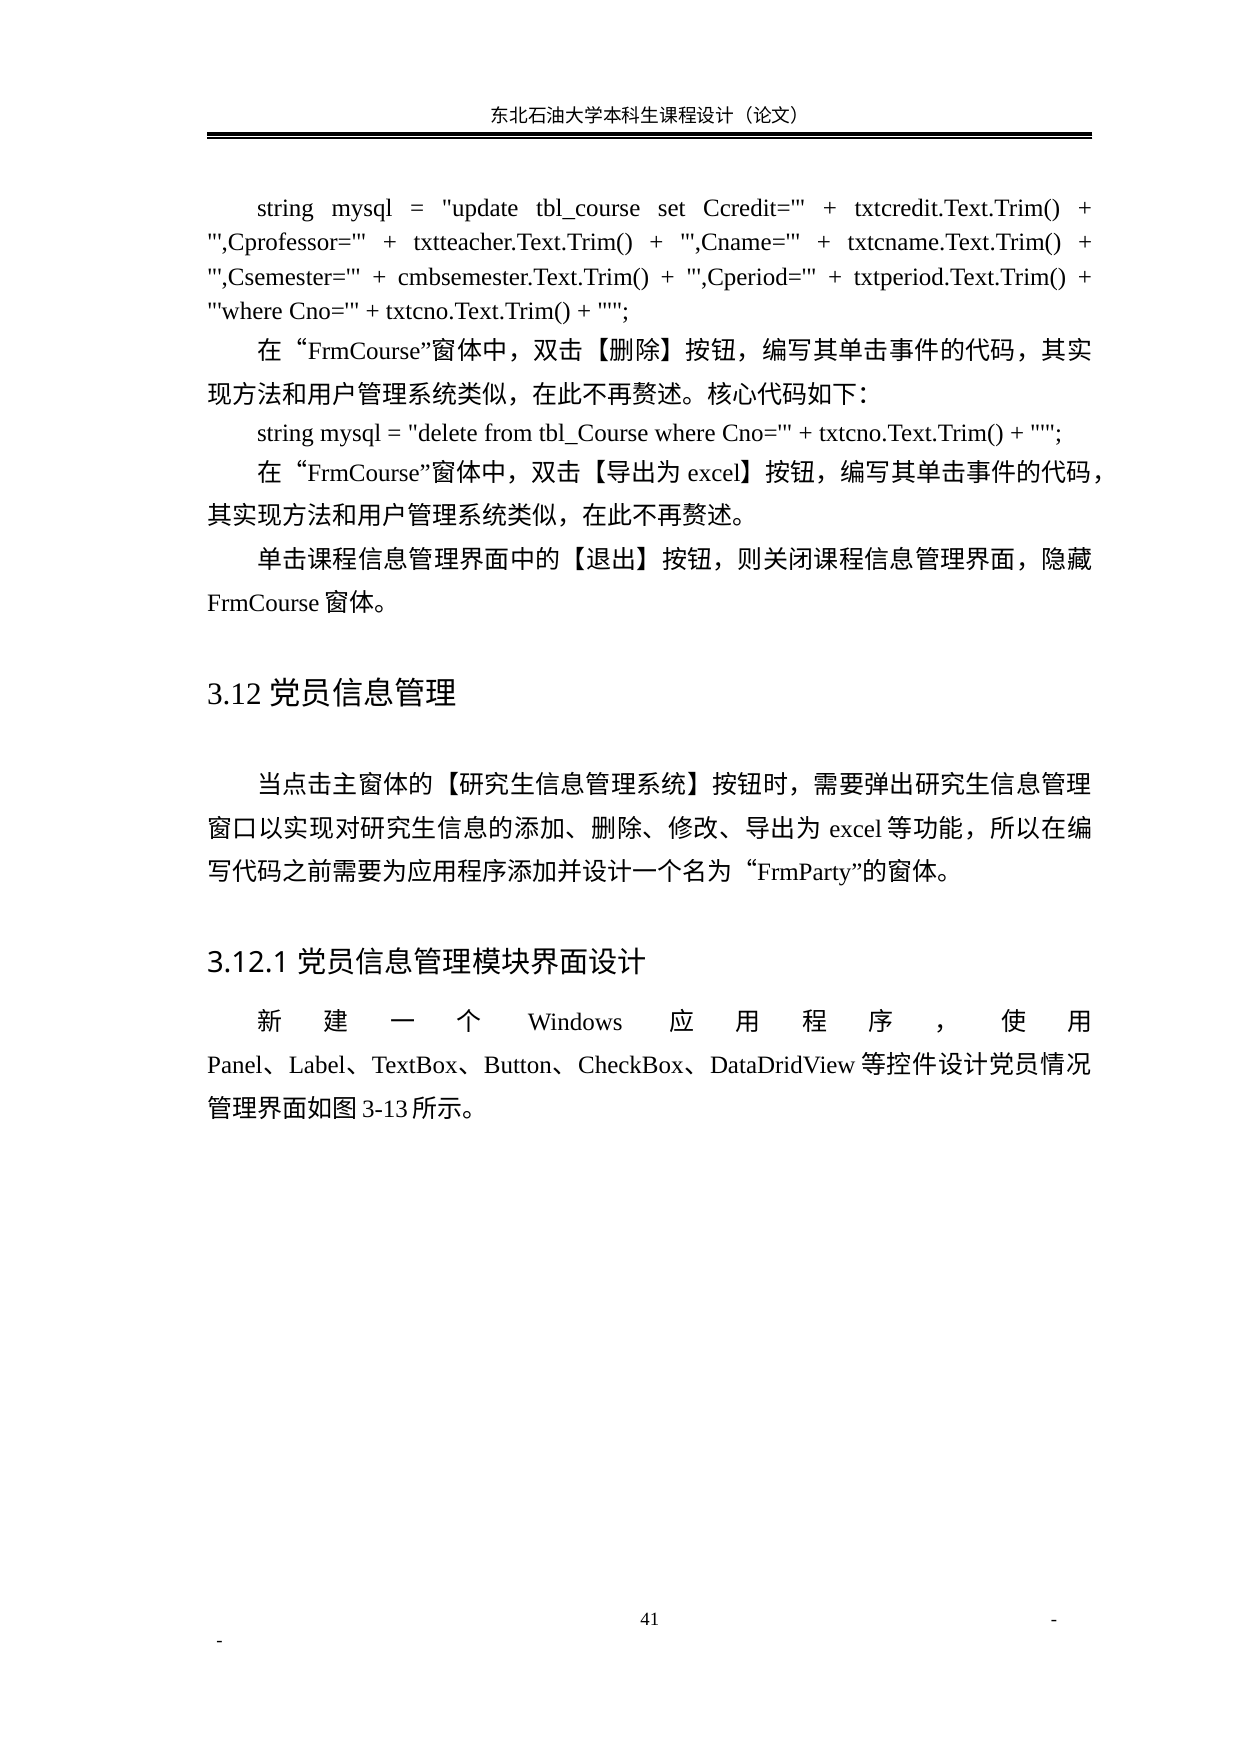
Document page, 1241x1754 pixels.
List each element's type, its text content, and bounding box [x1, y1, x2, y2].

text string mysql = "update tbl_course set Ccredit='" + txtcredit.Text.Trim() + "',Cprofessor='" + txtteacher.Text.Trim() + "',Cname='" + txtcname.Text.Trim() + "',Csemester='" + cmbsemester.Text.Trim() + "',Cperiod='" + txtperiod.Text.Trim() + "'where Cno='" + txtcno.Text.Trim() + "'"; [207, 193, 1092, 325]
text 在“FrmCourse”窗体中，双击【导出为excel】按钮，编写其单击事件的代码，其实现方法和用户管理系统类似，在此不再赘述。 [207, 452, 1092, 532]
text 在“FrmCourse”窗体中，双击【删除】按钮，编写其单击事件的代码，其实现方法和用户管理系统类似，在此不再赘述。核心代码如下： [207, 331, 1092, 411]
subtitle 3.12 党员信息管理 [207, 658, 1092, 723]
text string mysql = "delete from tbl_Course where Cno='" + txtcno.Text.Trim() + "'"; [207, 418, 1092, 446]
subtitle 3.12.1 党员信息管理模块界面设计 [207, 928, 1092, 993]
text 新建一个Windows应用程序，使用Panel、Label、TextBox、Button、CheckBox、DataDridView等控件设计党员情况管理界面如图3-13所示。 [207, 1001, 1092, 1124]
text 单击课程信息管理界面中的【退出】按钮，则关闭课程信息管理界面，隐藏FrmCourse窗体。 [207, 539, 1092, 619]
text 当点击主窗体的【研究生信息管理系统】按钮时，需要弹出研究生信息管理窗口以实现对研究生信息的添加、删除、修改、导出为excel等功能，所以在编写代码之前需要为应用程序添加并设计一个名为“FrmParty”的窗体。 [207, 765, 1092, 888]
